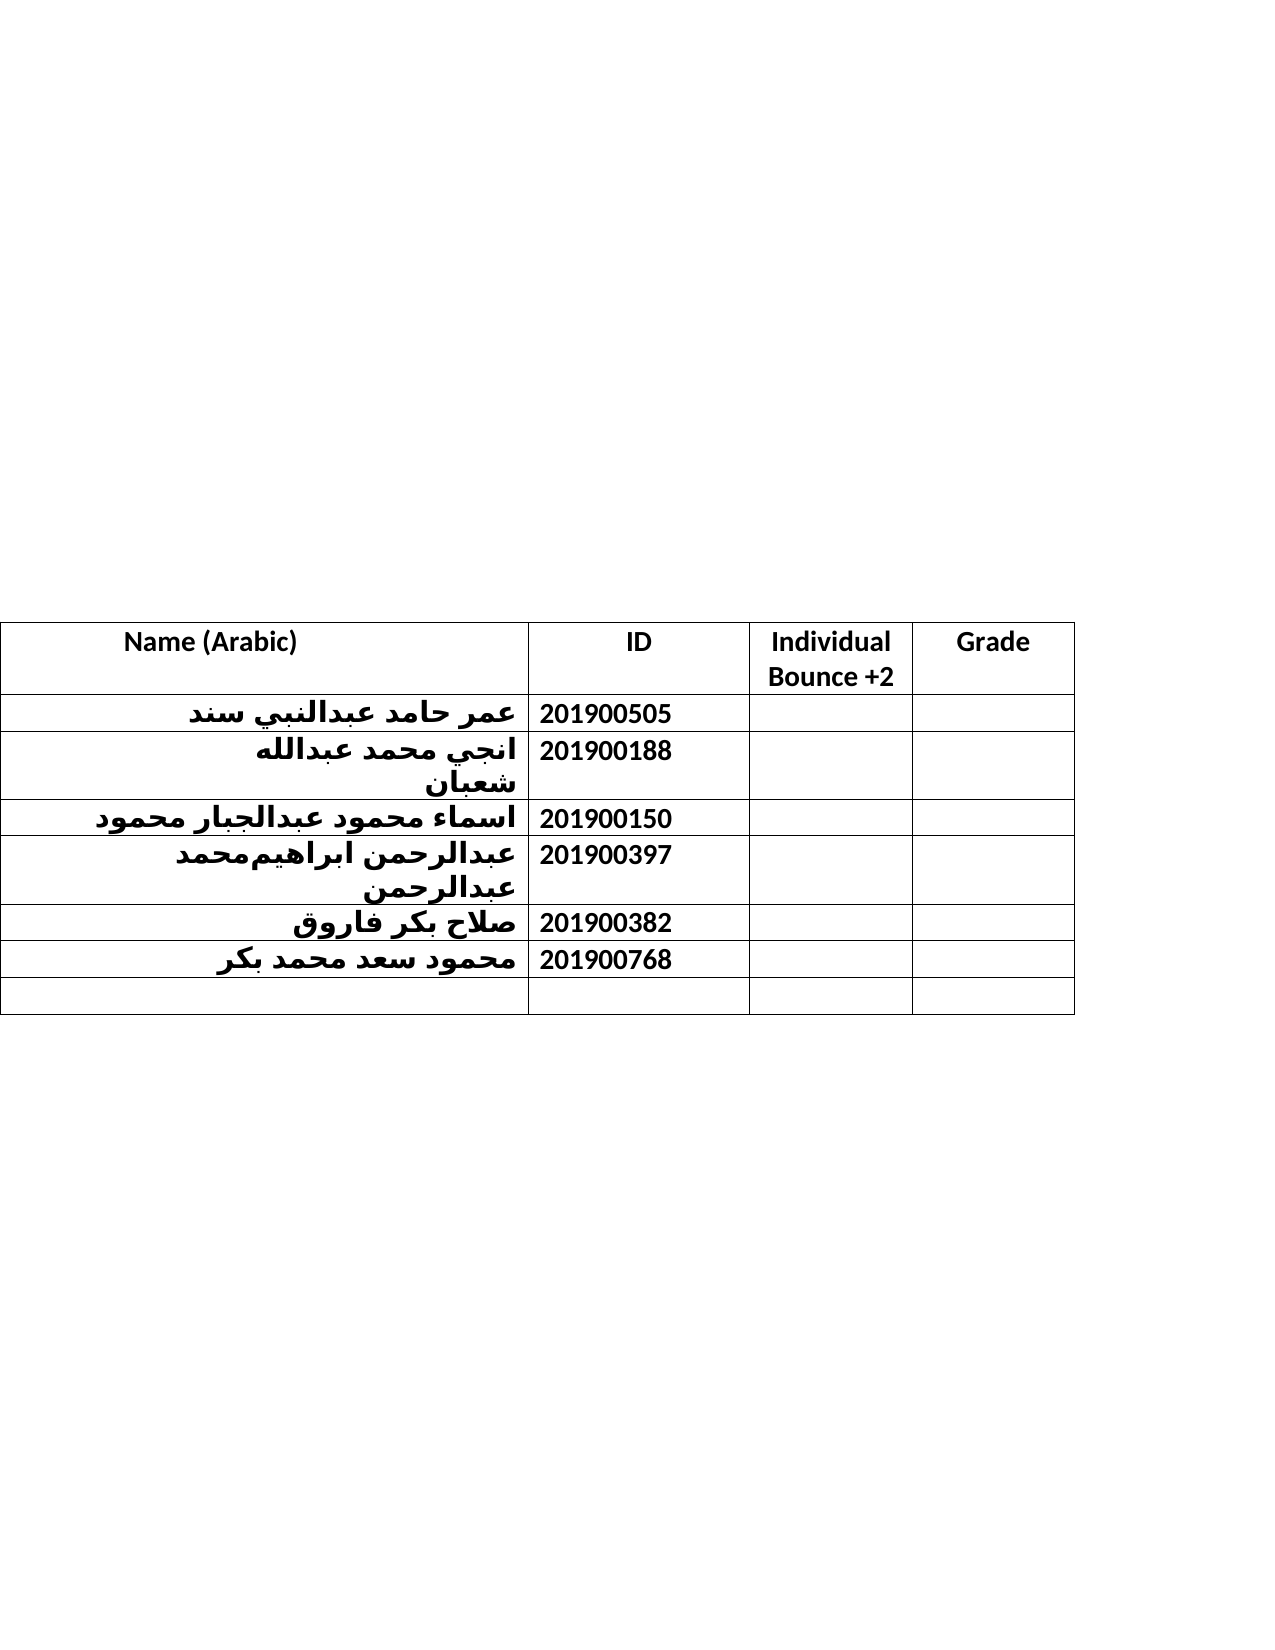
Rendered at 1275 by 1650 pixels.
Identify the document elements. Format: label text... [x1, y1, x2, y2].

table_cell 201900188 [529, 732, 749, 799]
table_cell صلاح بكر فاروق [1, 905, 528, 940]
table_cell [750, 836, 912, 903]
table_cell محمد عبدالرحمن ابراهيم عبدالرحمن [1, 836, 528, 903]
table_header ID [529, 623, 749, 694]
table_cell عمر حامد عبدالنبي سند [1, 695, 528, 731]
table_cell 201900505 [529, 695, 749, 731]
table_cell [913, 732, 1074, 799]
table_cell [913, 800, 1074, 835]
table_header Individual Bounce +2 [750, 623, 912, 694]
table_cell [1, 978, 528, 1013]
table_cell 201900150 [529, 800, 749, 835]
table_cell 201900382 [529, 905, 749, 940]
table_cell [750, 905, 912, 940]
table_cell [750, 800, 912, 835]
table_cell [529, 978, 749, 1013]
table_cell [750, 941, 912, 977]
table_cell [913, 978, 1074, 1013]
table_cell محمود سعد محمد بكر [1, 941, 528, 977]
table_cell [750, 732, 912, 799]
table_cell 201900397 [529, 836, 749, 903]
table_cell [750, 695, 912, 731]
table_cell [913, 905, 1074, 940]
table_cell انجي محمد عبدالله شعبان [1, 732, 528, 799]
table_cell اسماء محمود عبدالجبار محمود [1, 800, 528, 835]
table_cell 201900768 [529, 941, 749, 977]
table_cell [913, 941, 1074, 977]
table_header Grade [913, 623, 1074, 694]
table_cell [750, 978, 912, 1013]
table_cell [913, 836, 1074, 903]
table_header Name (Arabic) [1, 623, 528, 694]
table_cell [913, 695, 1074, 731]
